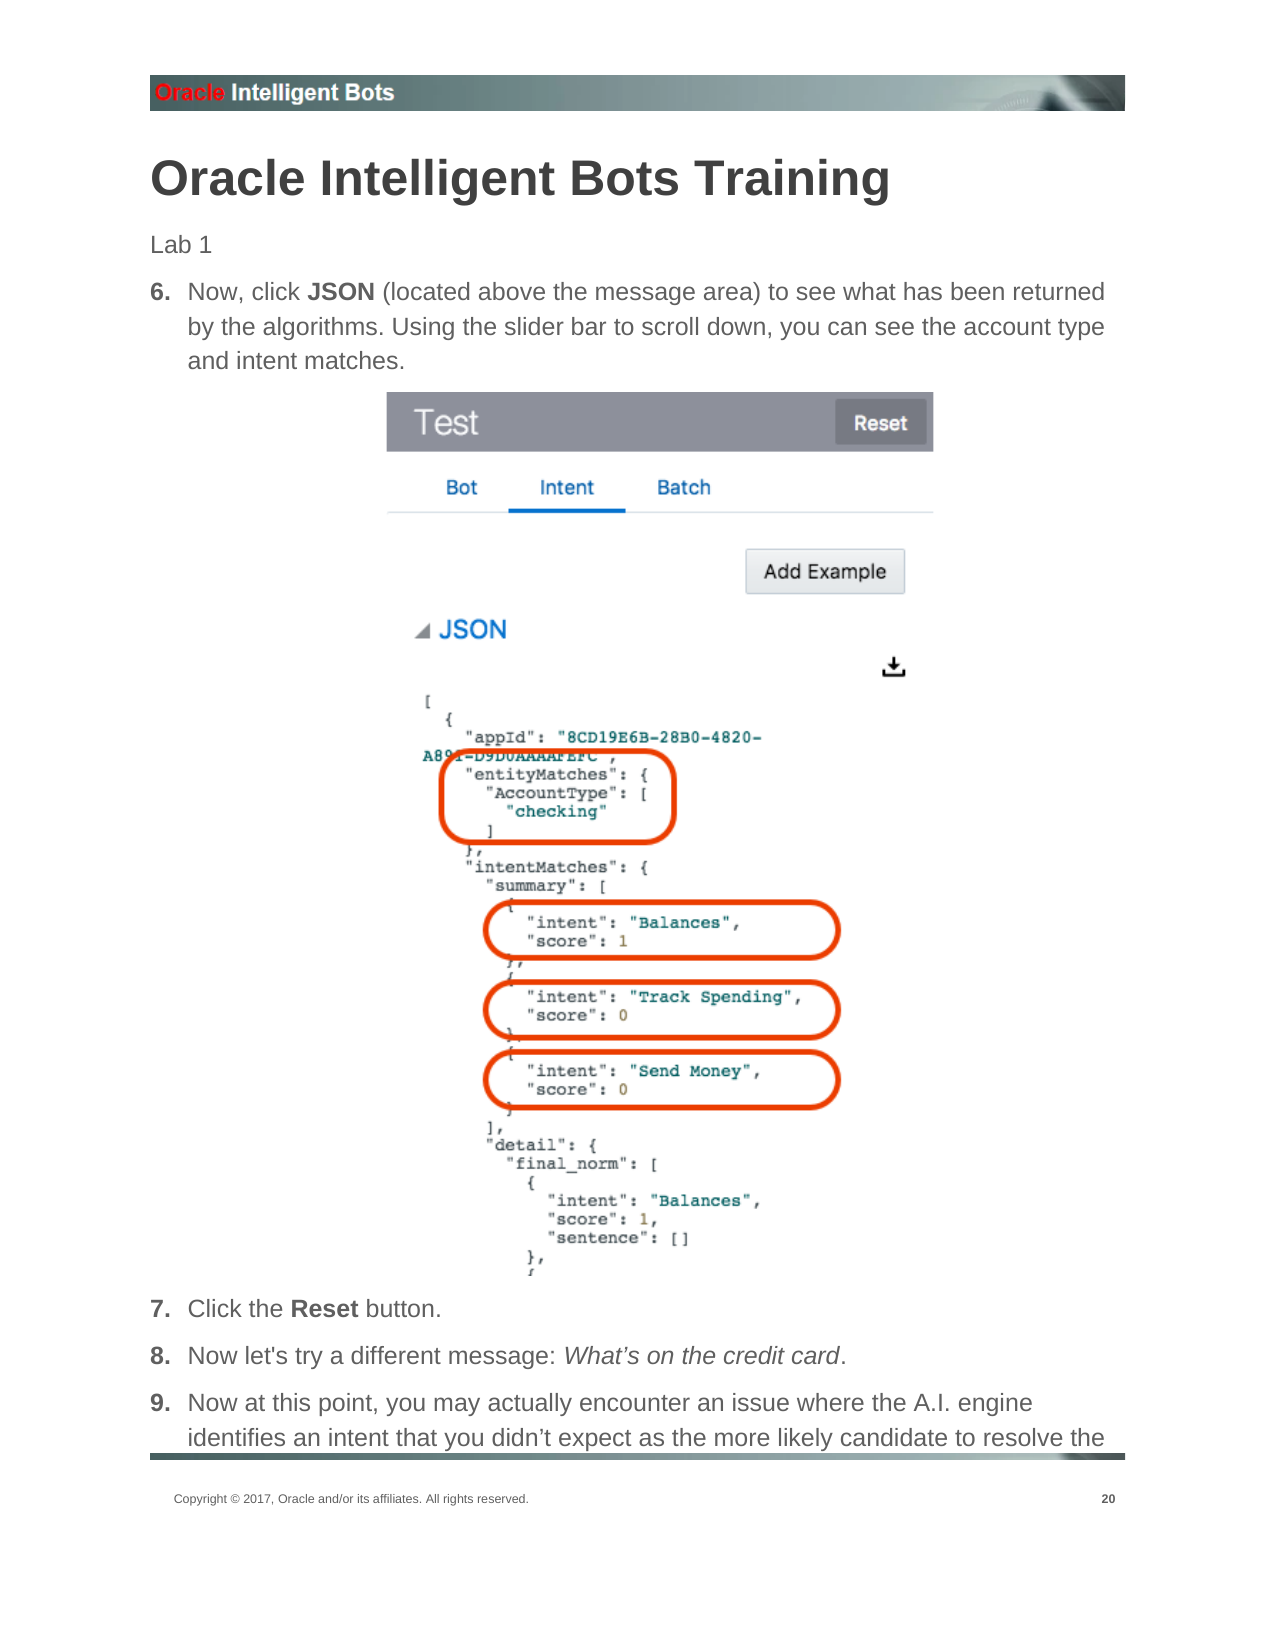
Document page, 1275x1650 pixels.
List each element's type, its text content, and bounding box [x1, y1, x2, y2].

list Click the Reset button. [150, 1294, 1125, 1323]
picture [150, 75, 1125, 111]
list Now let's try a different message: What’s on the credit card. [150, 1341, 1125, 1370]
list Now, click JSON (located above the message area) to see what has been returned by the algorithms. Using the slider bar to scroll down, you can see the account type and intent matches. [150, 277, 1125, 375]
picture [386, 392, 934, 1276]
picture [150, 1453, 1125, 1460]
